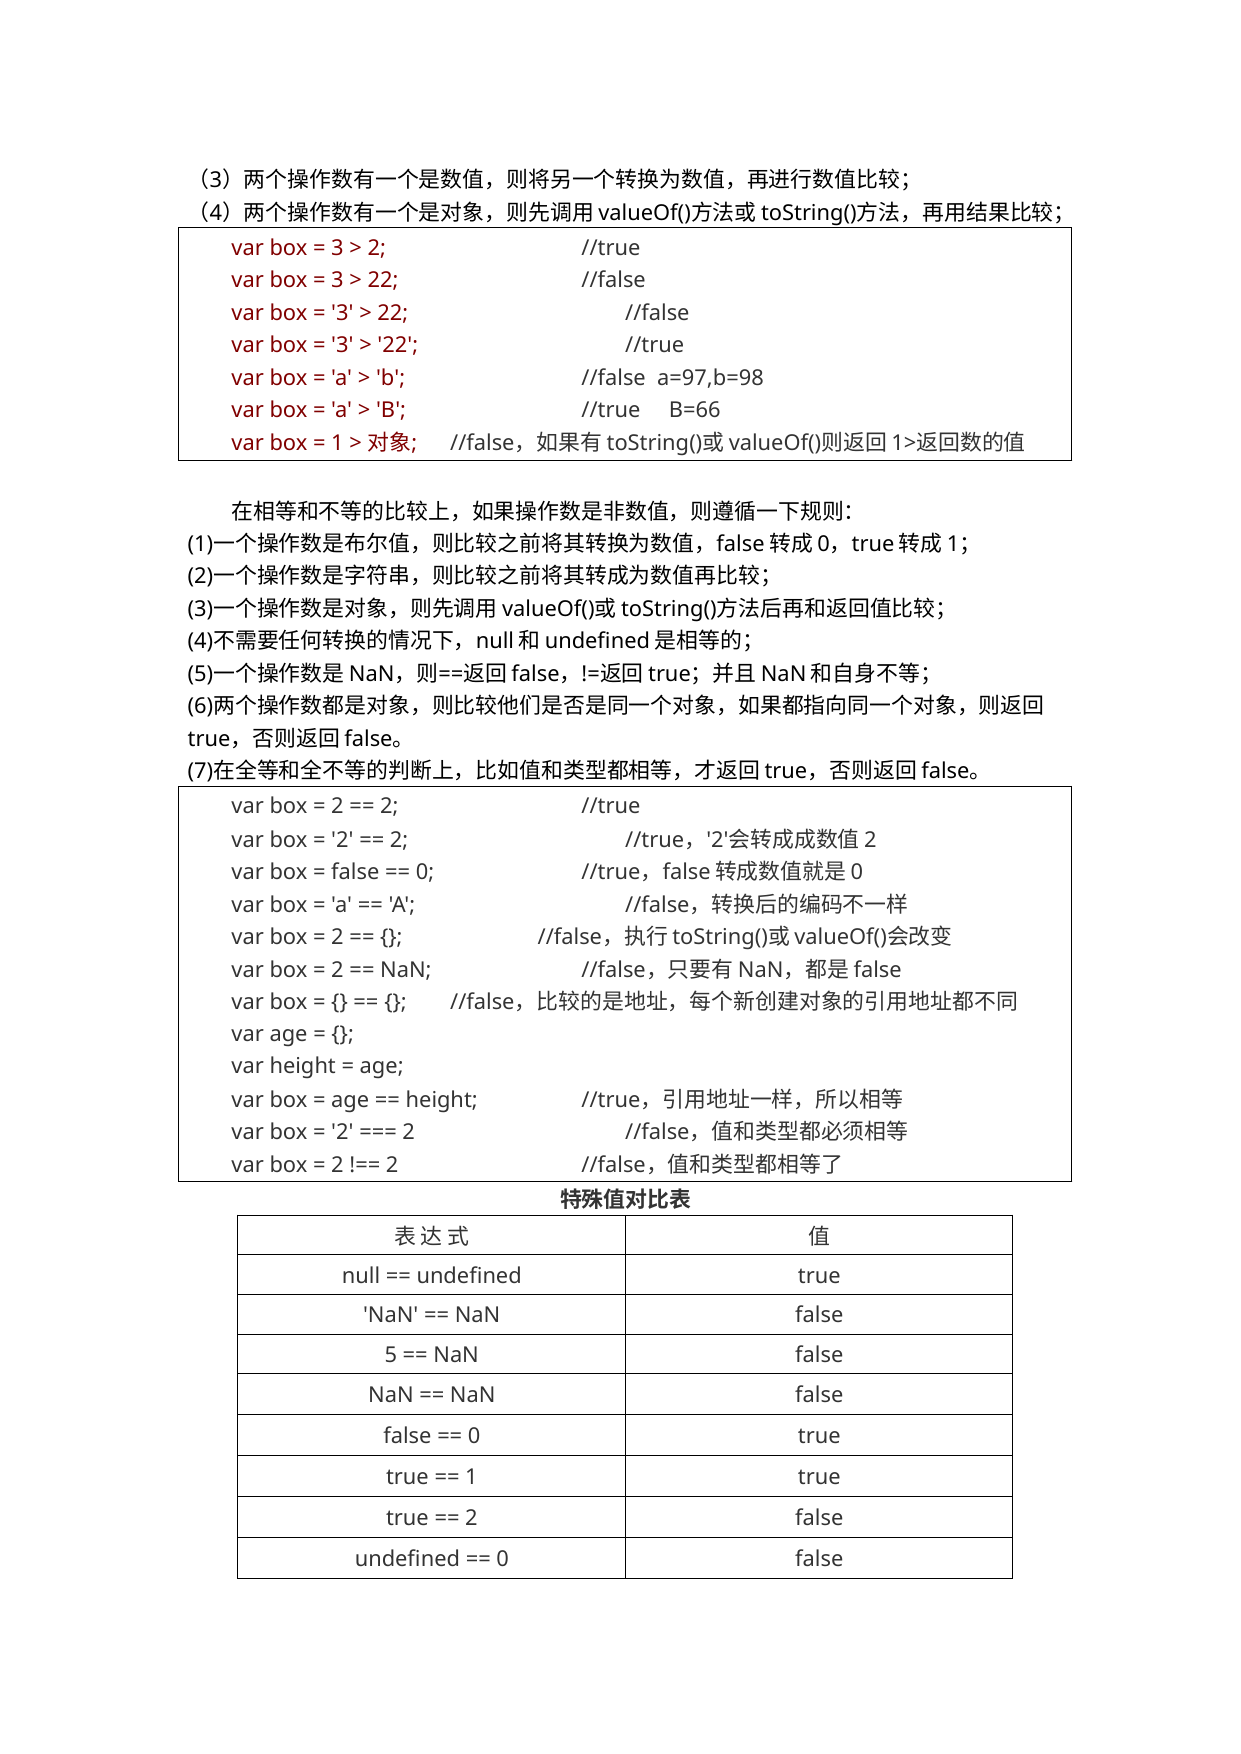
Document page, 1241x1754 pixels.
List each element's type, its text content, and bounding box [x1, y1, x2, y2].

text var box = 1 > 对象; //false，如果有toString()或valueOf()则返回1>返回数的值 [179, 422, 1071, 460]
text (2)一个操作数是字符串，则比较之前将其转成为数值再比较； [187, 558, 1063, 591]
text var box = 'a' > 'B'; //true B=66 [187, 393, 1063, 422]
table_cell null == undefined [238, 1255, 625, 1294]
text (7)在全等和全不等的判断上，比如值和类型都相等，才返回true，否则返回false。 [187, 753, 1063, 786]
table_cell true [626, 1456, 1012, 1496]
table_cell undefined == 0 [238, 1538, 625, 1578]
text (5)一个操作数是NaN，则==返回false，!=返回true；并且NaN和自身不等； [187, 656, 1063, 688]
text （3）两个操作数有一个是数值，则将另一个转换为数值，再进行数值比较； [187, 162, 1063, 194]
text (4)不需要任何转换的情况下，null和undefined是相等的； [187, 623, 1063, 656]
text （4）两个操作数有一个是对象，则先调用valueOf()方法或toString()方法，再用结果比较； [187, 194, 1063, 227]
text var box = 2 == {}; //false，执行toString()或valueOf()会改变 [187, 919, 1063, 951]
table_cell true [626, 1415, 1012, 1455]
text var height = age; [187, 1049, 1063, 1081]
text 特殊值对比表 [187, 1182, 1063, 1214]
table_cell true == 2 [238, 1497, 625, 1537]
table_header 表 达 式 [238, 1216, 625, 1254]
table_cell true [626, 1255, 1012, 1294]
text var box = 'a' == 'A'; //false，转换后的编码不一样 [187, 886, 1063, 919]
text var box = 3 > 2; //true [179, 228, 1071, 263]
text var box = '3' > 22; //false [187, 295, 1063, 328]
text (6)两个操作数都是对象，则比较他们是否是同一个对象，如果都指向同一个对象，则返回true，否则返回false。 [187, 688, 1063, 753]
text var box = {} == {}; //false，比较的是地址，每个新创建对象的引用地址都不同 [187, 984, 1063, 1016]
text var box = age == height; //true，引用地址一样，所以相等 [187, 1081, 1063, 1114]
text var age = {}; [187, 1016, 1063, 1049]
text var box = '2' === 2 //false，值和类型都必须相等 [187, 1114, 1063, 1143]
table_cell 'NaN' == NaN [238, 1295, 625, 1333]
table_cell false [626, 1335, 1012, 1373]
text (1)一个操作数是布尔值，则比较之前将其转换为数值，false转成0，true转成1； [187, 526, 1063, 558]
table_cell true == 1 [238, 1456, 625, 1496]
text var box = 2 !== 2 //false，值和类型都相等了 [179, 1143, 1071, 1181]
table_cell NaN == NaN [238, 1374, 625, 1414]
text var box = 'a' > 'b'; //false a=97,b=98 [187, 360, 1063, 393]
text var box = 2 == 2; //true [179, 787, 1071, 821]
text var box = 2 == NaN; //false，只要有NaN，都是false [187, 951, 1063, 984]
table_cell false [626, 1374, 1012, 1414]
text var box = '2' == 2; //true，'2'会转成成数值2 [187, 821, 1063, 854]
text (3)一个操作数是对象，则先调用valueOf()或toString()方法后再和返回值比较； [187, 591, 1063, 623]
table_cell 5 == NaN [238, 1335, 625, 1373]
text var box = '3' > '22'; //true [187, 328, 1063, 360]
table_cell false [626, 1497, 1012, 1537]
text 在相等和不等的比较上，如果操作数是非数值，则遵循一下规则： [187, 493, 1063, 526]
table_cell false [626, 1538, 1012, 1578]
text var box = 3 > 22; //false [187, 263, 1063, 295]
table_cell false == 0 [238, 1415, 625, 1455]
table_header 值 [626, 1216, 1012, 1254]
text var box = false == 0; //true，false转成数值就是0 [187, 854, 1063, 886]
table_cell false [626, 1295, 1012, 1333]
